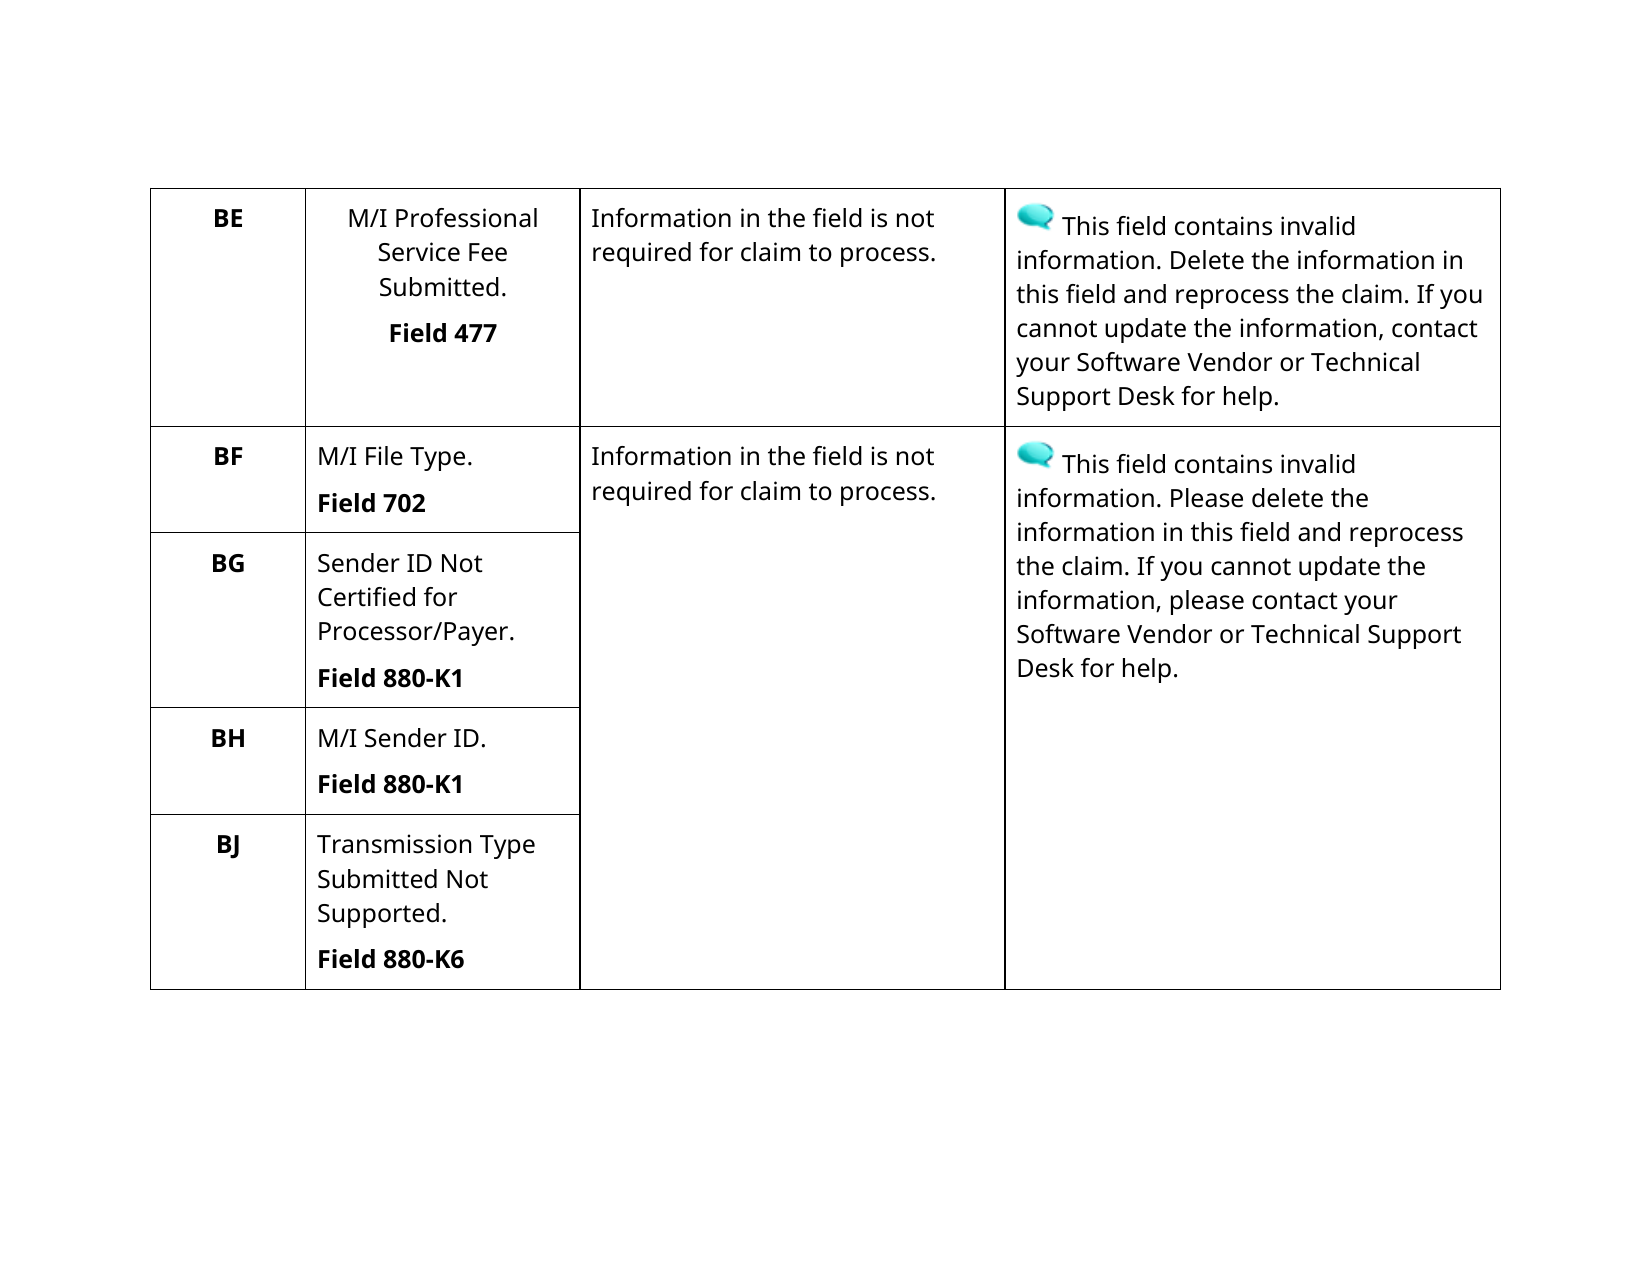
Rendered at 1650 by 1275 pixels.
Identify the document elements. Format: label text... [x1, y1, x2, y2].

table_cell M/I File Type. Field 702 [306, 427, 579, 532]
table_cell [1006, 189, 1500, 426]
picture [1016, 439, 1056, 474]
table_cell Transmission Type Submitted Not Supported. Field 880-K6 [306, 815, 579, 988]
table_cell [581, 189, 1004, 426]
table_cell BG [151, 533, 305, 707]
table_cell BF [151, 427, 305, 532]
table_cell Information in the field is not required for claim to process. [581, 427, 1004, 988]
table_cell M/I Sender ID. Field 880-K1 [306, 708, 579, 814]
table_cell BH [151, 708, 305, 814]
table_cell BE [151, 189, 305, 426]
picture [1016, 201, 1056, 236]
table_cell Sender ID Not Certified for Processor/Payer. Field 880-K1 [306, 533, 579, 707]
table_cell This field contains invalid information. Please delete the information in this field and reprocess the claim. If you cannot update the information, please contact your Software Vendor or Technical Support Desk for help. [1006, 427, 1500, 988]
table_cell M/I Professional Service Fee Submitted. Field 477 [306, 189, 579, 426]
table_cell BJ [151, 815, 305, 988]
